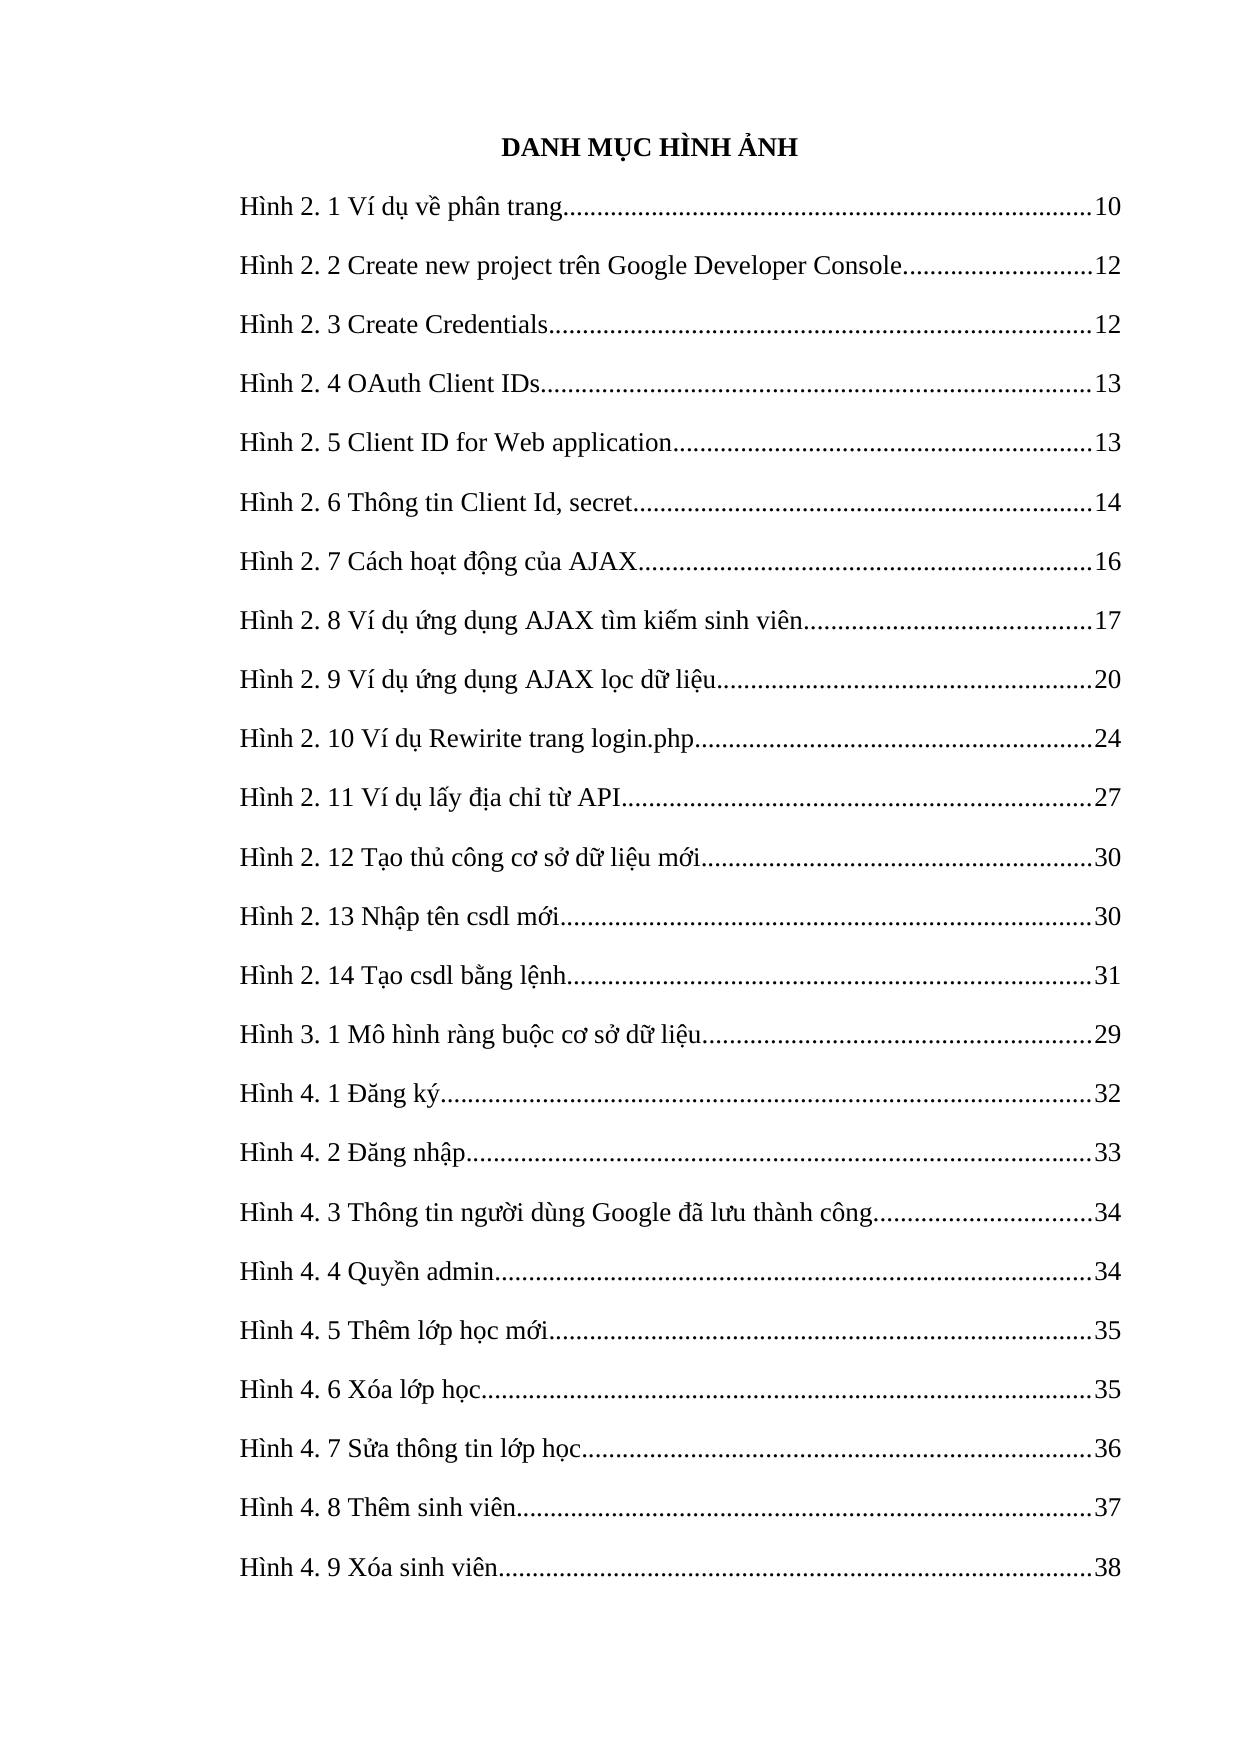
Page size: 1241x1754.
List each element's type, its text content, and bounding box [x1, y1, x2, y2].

text Hình 4. 8 Thêm sinh viên 37 [192, 1491, 1122, 1523]
text Hình 2. 4 OAuth Client IDs 13 [192, 367, 1122, 398]
text Hình 4. 3 Thông tin người dùng Google đã lưu thành công 34 [192, 1196, 1122, 1227]
text Hình 2. 2 Create new project trên Google Developer Console. 12 [192, 249, 1122, 280]
text Hình 2. 5 Client ID for Web application 13 [192, 426, 1122, 458]
text Hình 2. 1 Ví dụ về phân trang 10 [192, 190, 1122, 221]
text Hình 4. 5 Thêm lớp học mới 35 [192, 1314, 1122, 1345]
text Hình 2. 3 Create Credentials 12 [192, 308, 1122, 339]
text Hình 2. 14 Tạo csdl bằng lệnh 31 [192, 959, 1122, 990]
text Hình 3. 1 Mô hình ràng buộc cơ sở dữ liệu 29 [192, 1018, 1122, 1049]
text Hình 2. 6 Thông tin Client Id, secret 14 [192, 486, 1122, 517]
text Hình 2. 9 Ví dụ ứng dụng AJAX lọc dữ liệu 20 [192, 663, 1122, 694]
text Hình 2. 7 Cách hoạt động của AJAX 16 [192, 545, 1122, 576]
text Hình 4. 9 Xóa sinh viên 38 [192, 1551, 1122, 1582]
text Hình 4. 4 Quyền admin 34 [192, 1255, 1122, 1286]
text Hình 2. 10 Ví dụ Rewirite trang login.php 24 [192, 722, 1122, 753]
text Hình 2. 11 Ví dụ lấy địa chỉ từ API 27 [192, 781, 1122, 813]
text Hình 2. 12 Tạo thủ công cơ sở dữ liệu mới 30 [192, 841, 1122, 872]
text Hình 2. 13 Nhập tên csdl mới 30 [192, 900, 1122, 931]
text Hình 4. 2 Đăng nhập 33 [192, 1136, 1122, 1168]
text Hình 2. 8 Ví dụ ứng dụng AJAX tìm kiếm sinh viên 17 [192, 604, 1122, 635]
text DANH MỤC HÌNH ẢNH [177, 131, 1122, 162]
text Hình 4. 1 Đăng ký 32 [192, 1077, 1122, 1108]
text Hình 4. 7 Sửa thông tin lớp học 36 [192, 1432, 1122, 1463]
text Hình 4. 6 Xóa lớp học 35 [192, 1373, 1122, 1404]
